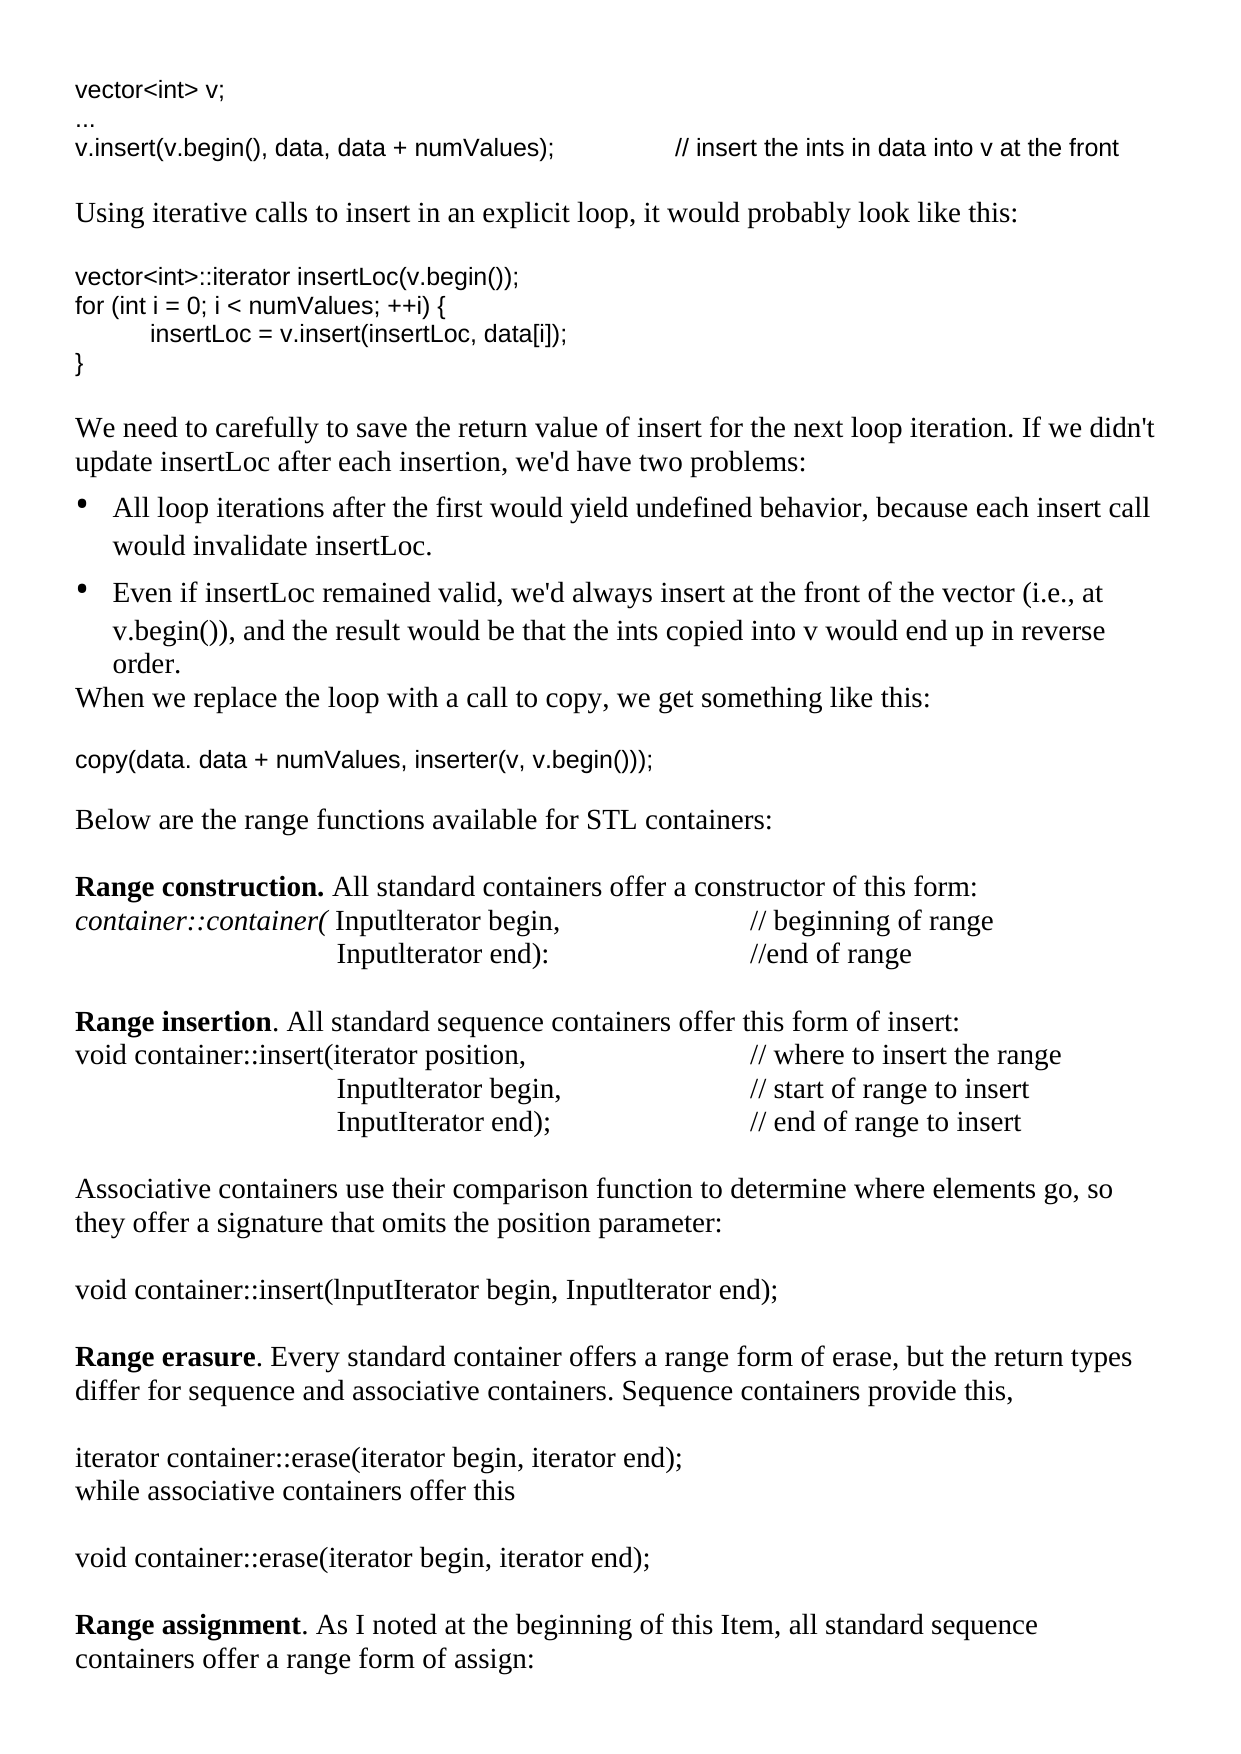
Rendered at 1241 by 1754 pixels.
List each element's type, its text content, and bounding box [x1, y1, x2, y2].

text } [75, 348, 1165, 377]
text InputIterator end); // end of range to insert [300, 1104, 1165, 1138]
text When we replace the loop with a call to copy, we get something like this: [75, 680, 1165, 714]
text Range assignment. As I noted at the beginning of this Item, all standard sequence containers offer a range form of assign: [75, 1607, 1165, 1674]
list Even if insertLoc remained valid, we'd always insert at the front of the vector (i.e., at v.begin()), and the result would be that the ints copied into v would end up in reverse order. [75, 562, 1165, 680]
text Inputlterator begin, // start of range to insert [300, 1071, 1165, 1104]
text while associative containers offer this [75, 1473, 1165, 1507]
text Below are the range functions available for STL containers: [75, 802, 1165, 836]
text copy(data. data + numValues, inserter(v, v.begin())); [75, 745, 1165, 774]
text We need to carefully to save the return value of insert for the next loop iteration. If we didn't update insertLoc after each insertion, we'd have two problems: [75, 410, 1165, 477]
text Range erasure. Every standard container offers a range form of erase, but the return types differ for sequence and associative containers. Sequence containers provide this, [75, 1339, 1165, 1406]
text for (int i = 0; i < numValues; ++i) { [75, 291, 1165, 319]
text insertLoc = v.insert(insertLoc, data[i]); [75, 319, 1165, 348]
text v.insert(v.begin(), data, data + numValues); // insert the ints in data into v at the front [75, 132, 1165, 161]
text void container::insert(iterator position, // where to insert the range [75, 1037, 1165, 1071]
text Inputlterator end): //end of range [225, 937, 1165, 970]
text void container::erase(iterator begin, iterator end); [75, 1540, 1165, 1574]
text vector<int>::iterator insertLoc(v.begin()); [75, 262, 1165, 291]
text iterator container::erase(iterator begin, iterator end); [75, 1440, 1165, 1473]
text Range construction. All standard containers offer a constructor of this form: [75, 869, 1165, 903]
text container::container( Inputlterator begin, // beginning of range [75, 903, 1165, 937]
text void container::insert(lnputIterator begin, Inputlterator end); [75, 1272, 1165, 1306]
text ... [75, 104, 1165, 132]
text Associative containers use their comparison function to determine where elements go, so they offer a signature that omits the position parameter: [75, 1171, 1165, 1238]
text vector<int> v; [75, 75, 1165, 104]
text Range insertion. All standard sequence containers offer this form of insert: [75, 1004, 1165, 1037]
text Using iterative calls to insert in an explicit loop, it would probably look like this: [75, 195, 1165, 228]
list All loop iterations after the first would yield undefined behavior, because each insert call would invalidate insertLoc. [75, 477, 1165, 562]
